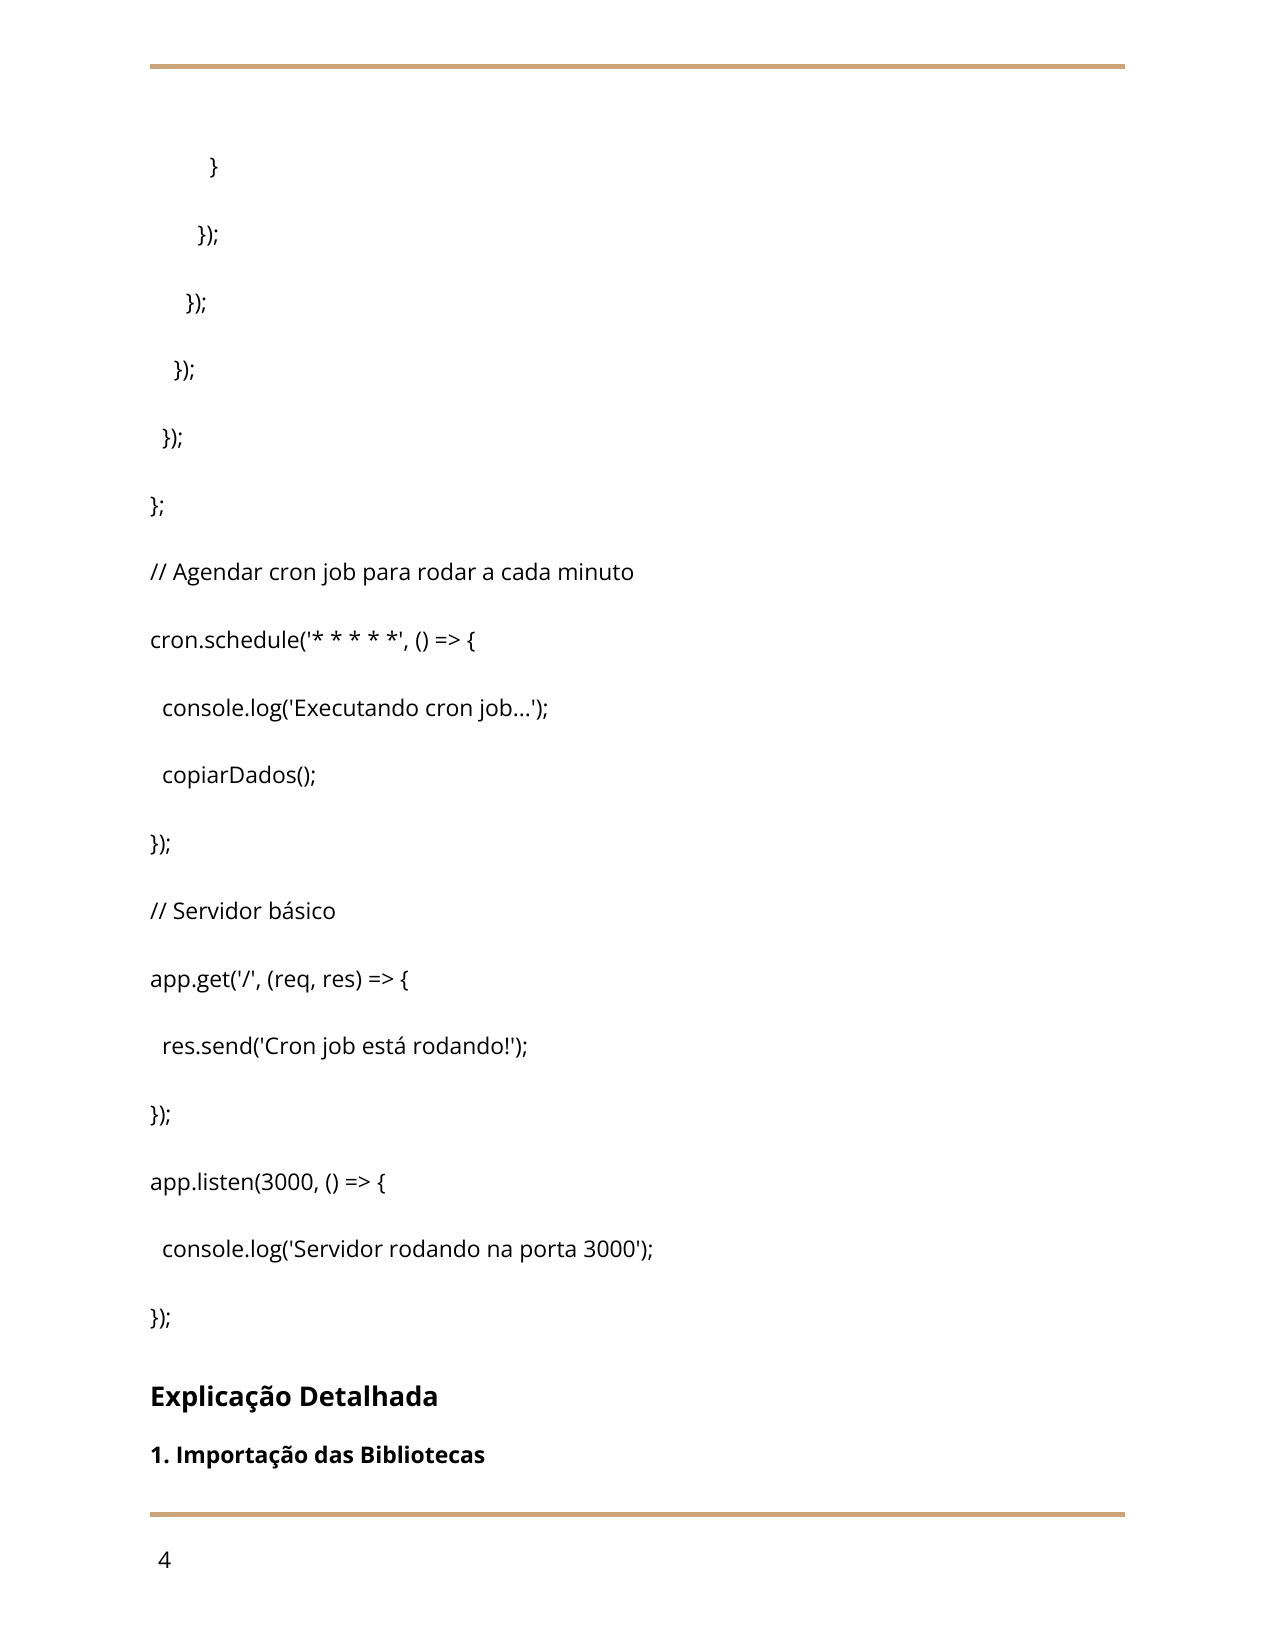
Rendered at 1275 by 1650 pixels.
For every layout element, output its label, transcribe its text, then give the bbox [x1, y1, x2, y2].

text }); [150, 285, 1125, 317]
text }); [150, 827, 1125, 858]
text app.get('/', (req, res) => { [150, 962, 1125, 994]
text }); [150, 1098, 1125, 1129]
text }; [150, 488, 1125, 520]
text }); [150, 218, 1125, 249]
text console.log('Executando cron job...'); [150, 692, 1125, 723]
text app.listen(3000, () => { [150, 1166, 1125, 1197]
picture [150, 64, 1125, 69]
text res.send('Cron job está rodando!'); [150, 1030, 1125, 1061]
subtitle 1. Importação das Bibliotecas [150, 1439, 1125, 1470]
text // Agendar cron job para rodar a cada minuto [150, 556, 1125, 587]
text cron.schedule('* * * * *', () => { [150, 624, 1125, 655]
text }); [150, 421, 1125, 452]
subtitle Explicação Detalhada [150, 1377, 1125, 1414]
text // Servidor básico [150, 895, 1125, 926]
text } [150, 150, 1125, 181]
text console.log('Servidor rodando na porta 3000'); [150, 1233, 1125, 1264]
text copiarDados(); [150, 759, 1125, 791]
picture [150, 1512, 1125, 1517]
text }); [150, 353, 1125, 384]
text }); [150, 1301, 1125, 1332]
